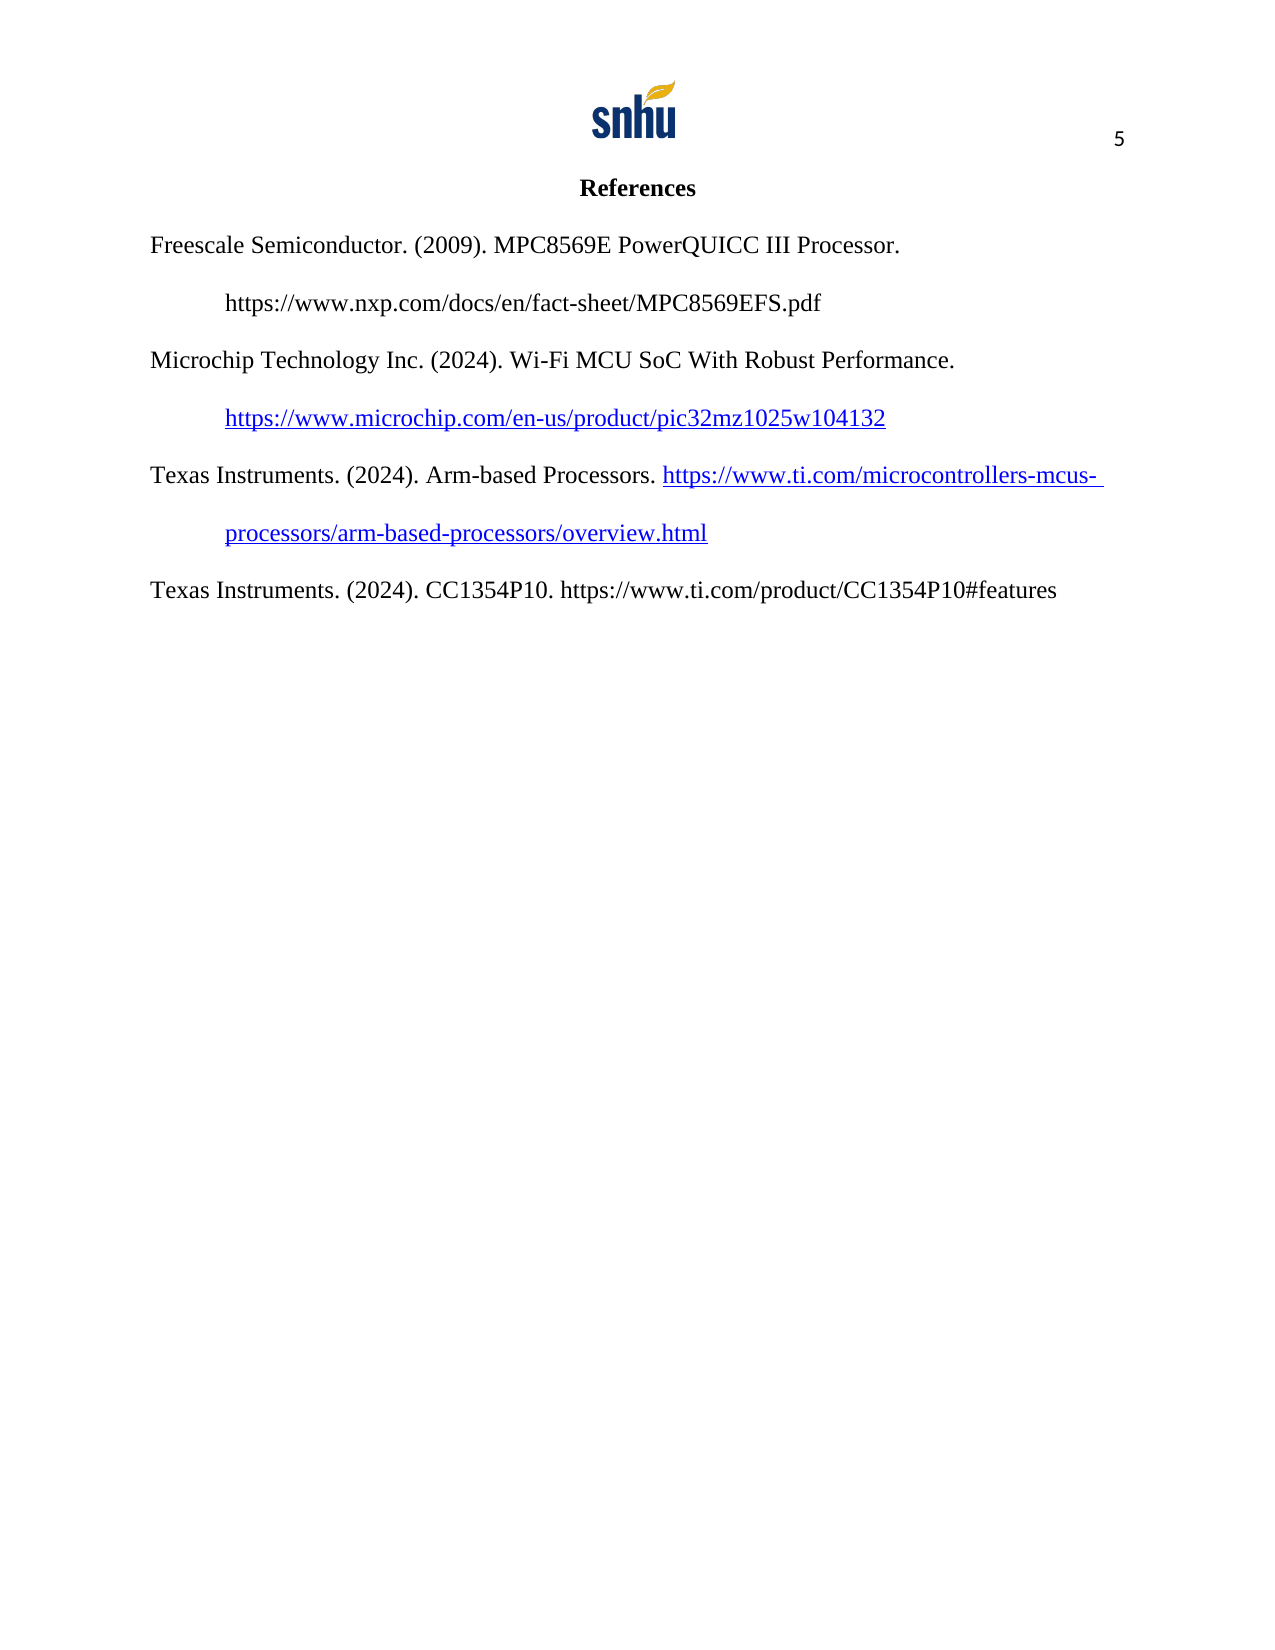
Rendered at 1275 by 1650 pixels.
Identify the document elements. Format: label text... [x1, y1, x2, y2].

text Microchip Technology Inc. (2024). Wi-Fi MCU SoC With Robust Performance. [150, 346, 1125, 374]
text Texas Instruments. (2024). Arm-based Processors. https://www.ti.com/microcontrollers-mcus- [150, 461, 1125, 489]
text https://www.nxp.com/docs/en/fact-sheet/MPC8569EFS.pdf [150, 288, 1125, 317]
text processors/arm-based-processors/overview.html [150, 518, 1125, 547]
text Texas Instruments. (2024). CC1354P10. https://www.ti.com/product/CC1354P10#features [150, 576, 1125, 604]
text https://www.microchip.com/en-us/product/pic32mz1025w104132 [150, 403, 1125, 432]
text References [150, 173, 1125, 202]
picture [573, 75, 702, 147]
text Freescale Semiconductor. (2009). MPC8569E PowerQUICC III Processor. [150, 231, 1125, 259]
